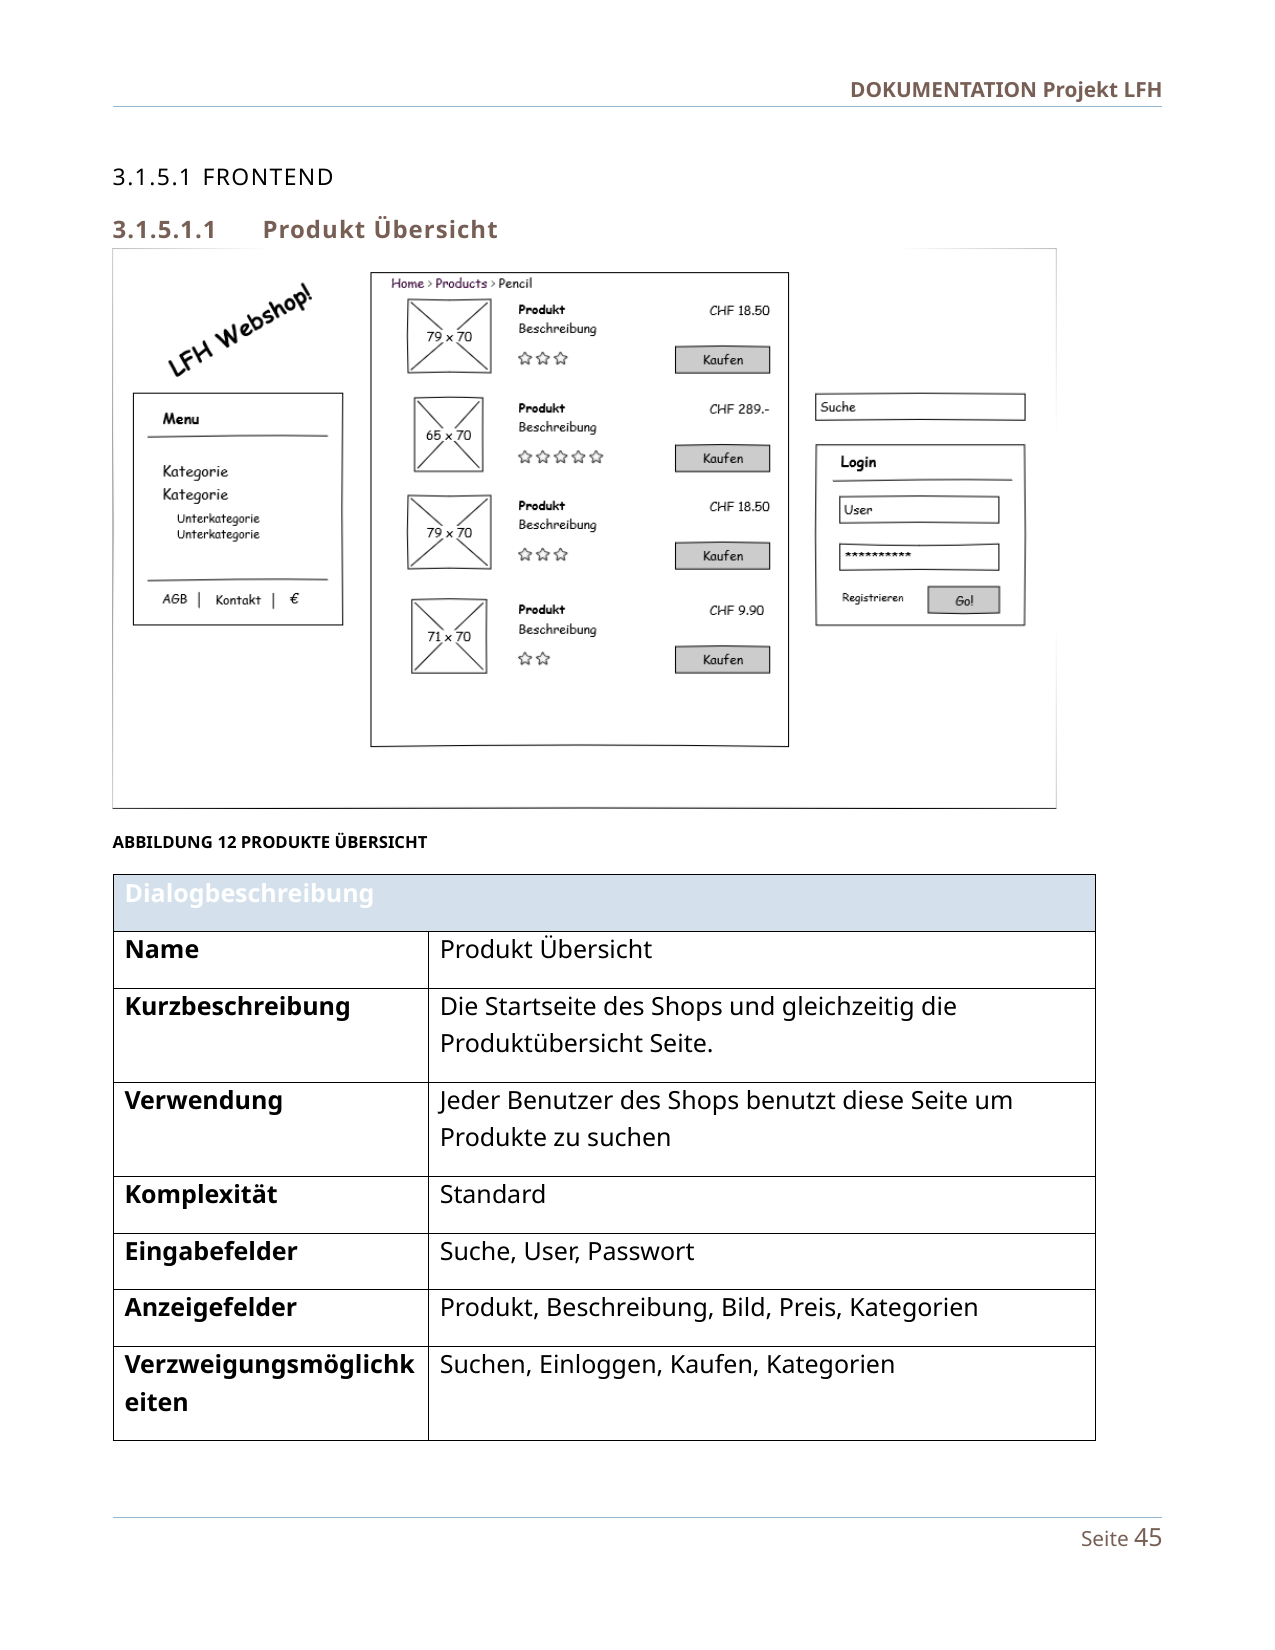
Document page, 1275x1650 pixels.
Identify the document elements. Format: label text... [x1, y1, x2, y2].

table_cell Kurzbeschreibung [114, 989, 428, 1082]
table_cell Verzweigungsmöglichkeiten [114, 1347, 428, 1440]
table_cell Eingabefelder [114, 1234, 428, 1289]
table_cell Name [114, 932, 428, 988]
table_cell Komplexität [114, 1177, 428, 1232]
subtitle Produkt Übersicht [112, 213, 1162, 245]
subtitle Frontend [112, 161, 1162, 192]
table_cell Suche, User, Passwort [429, 1234, 1095, 1289]
table_cell Standard [429, 1177, 1095, 1232]
table_cell Verwendung [114, 1083, 428, 1176]
table_cell Suchen, Einloggen, Kaufen, Kategorien [429, 1347, 1095, 1440]
table_cell Produkt, Beschreibung, Bild, Preis, Kategorien [429, 1290, 1095, 1346]
table_cell Anzeigefelder [114, 1290, 428, 1346]
table_cell Produkt Übersicht [429, 932, 1095, 988]
table_header Dialogbeschreibung [114, 875, 1095, 931]
picture [112, 248, 1057, 809]
table_cell Die Startseite des Shops und gleichzeitig die Produktübersicht Seite. [429, 989, 1095, 1082]
table_cell Jeder Benutzer des Shops benutzt diese Seite um Produkte zu suchen [429, 1083, 1095, 1176]
